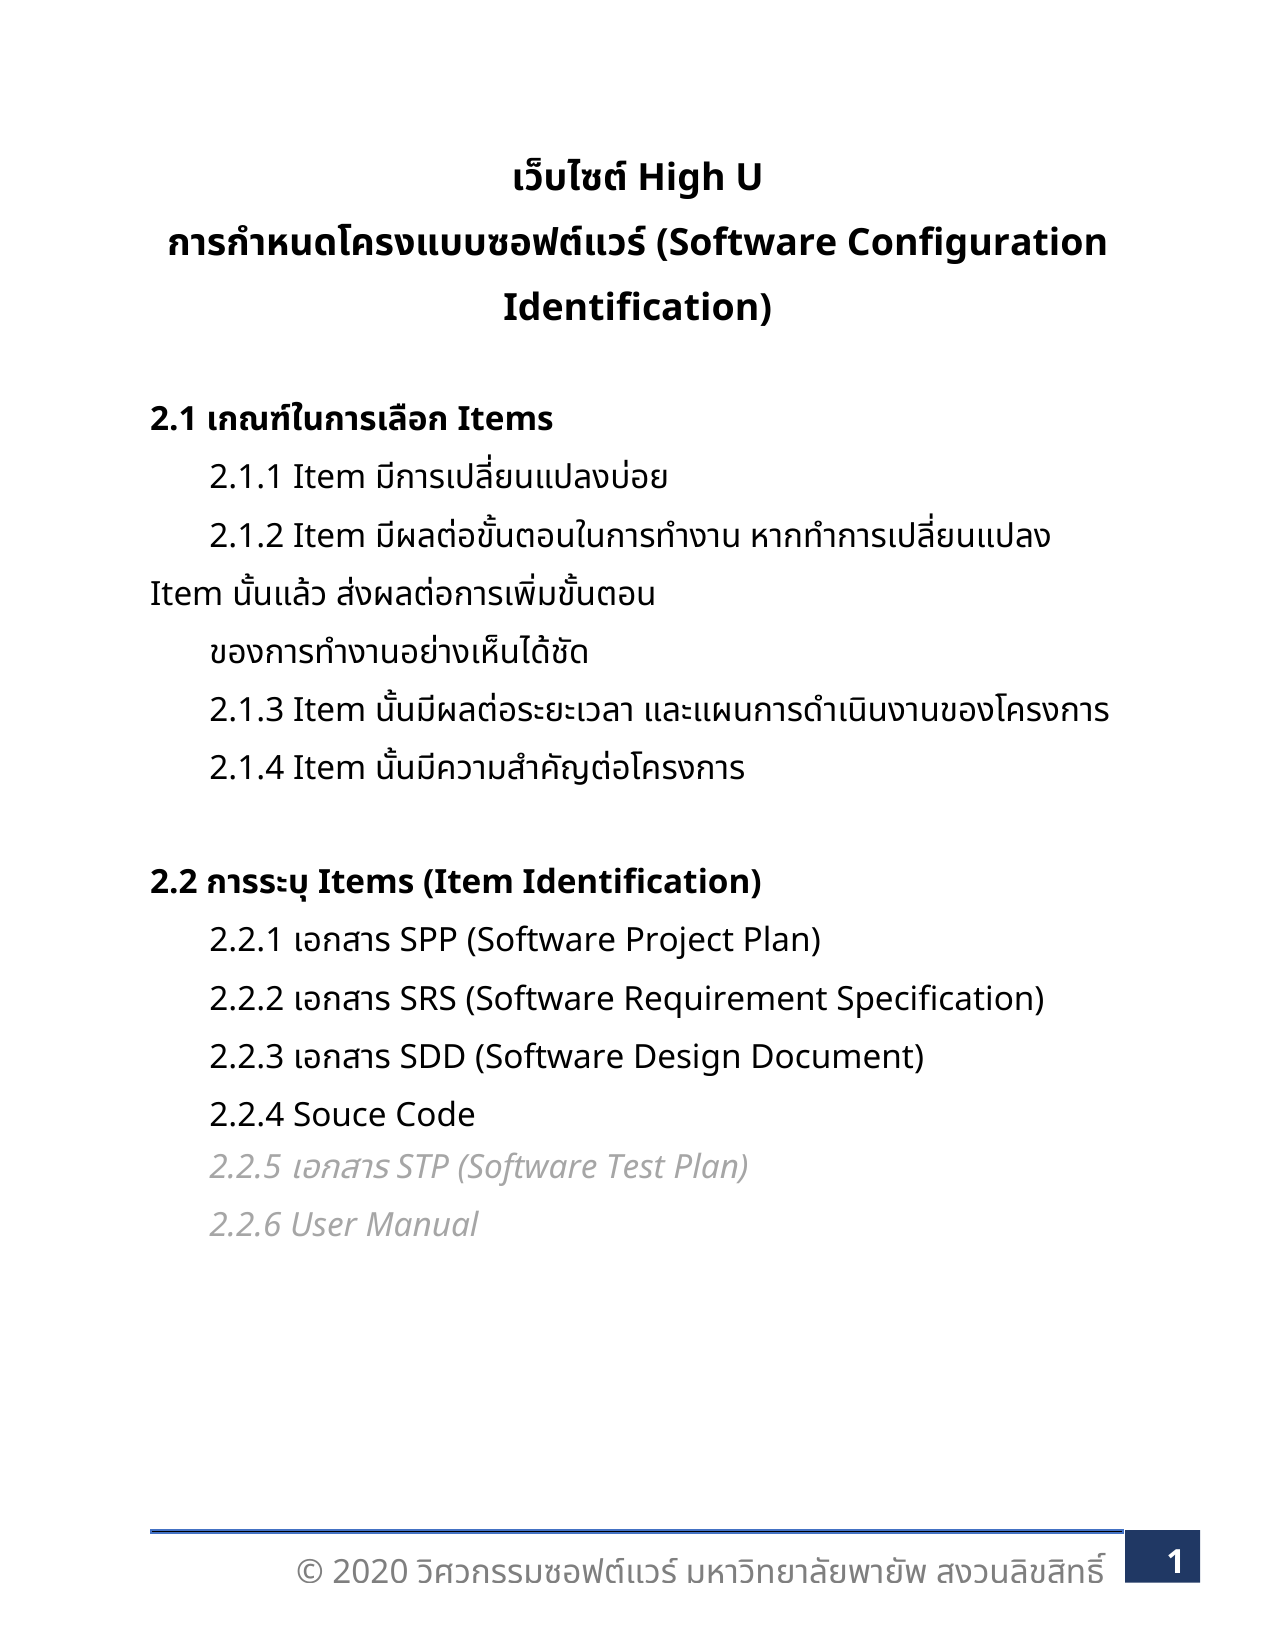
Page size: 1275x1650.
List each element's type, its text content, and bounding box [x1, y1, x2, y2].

text 2.1.4 Item นั้นมีความสำคัญต่อโครงการ [150, 744, 1125, 794]
text 2.2.3 เอกสาร SDD (Software Design Document) [150, 1032, 1125, 1083]
text 2.2.5 เอกสาร STP (Software Test Plan) [150, 1143, 1125, 1193]
subtitle 2.2 การระบุ Items (Item Identification) [150, 858, 1125, 909]
text 2.1.1 Item มีการเปลี่ยนแปลงบ่อย [150, 453, 1125, 504]
text 2.1.2 Item มีผลต่อขั้นตอนในการทำงาน หากทำการเปลี่ยนแปลง Item นั้นแล้ว ส่งผลต่อการเพิ่มขั้นตอน [150, 511, 1125, 620]
text 2.2.4 Souce Code [150, 1091, 1125, 1136]
text 2.2.6 User Manual [150, 1201, 1125, 1246]
text การกำหนดโครงแบบซอฟต์แวร์ (Software Configuration Identification) [150, 216, 1125, 331]
subtitle 2.1 เกณฑ์ในการเลือก Items [150, 395, 1125, 446]
text 2.2.2 เอกสาร SRS (Software Requirement Specification) [150, 974, 1125, 1025]
text 2.1.3 Item นั้นมีผลต่อระยะเวลา และแผนการดำเนินงานของโครงการ [150, 686, 1125, 736]
text 2.2.1 เอกสาร SPP (Software Project Plan) [150, 916, 1125, 967]
text เว็บไซต์ High U [150, 150, 1125, 207]
text ของการทำงานอย่างเห็นได้ชัด [150, 628, 1125, 678]
